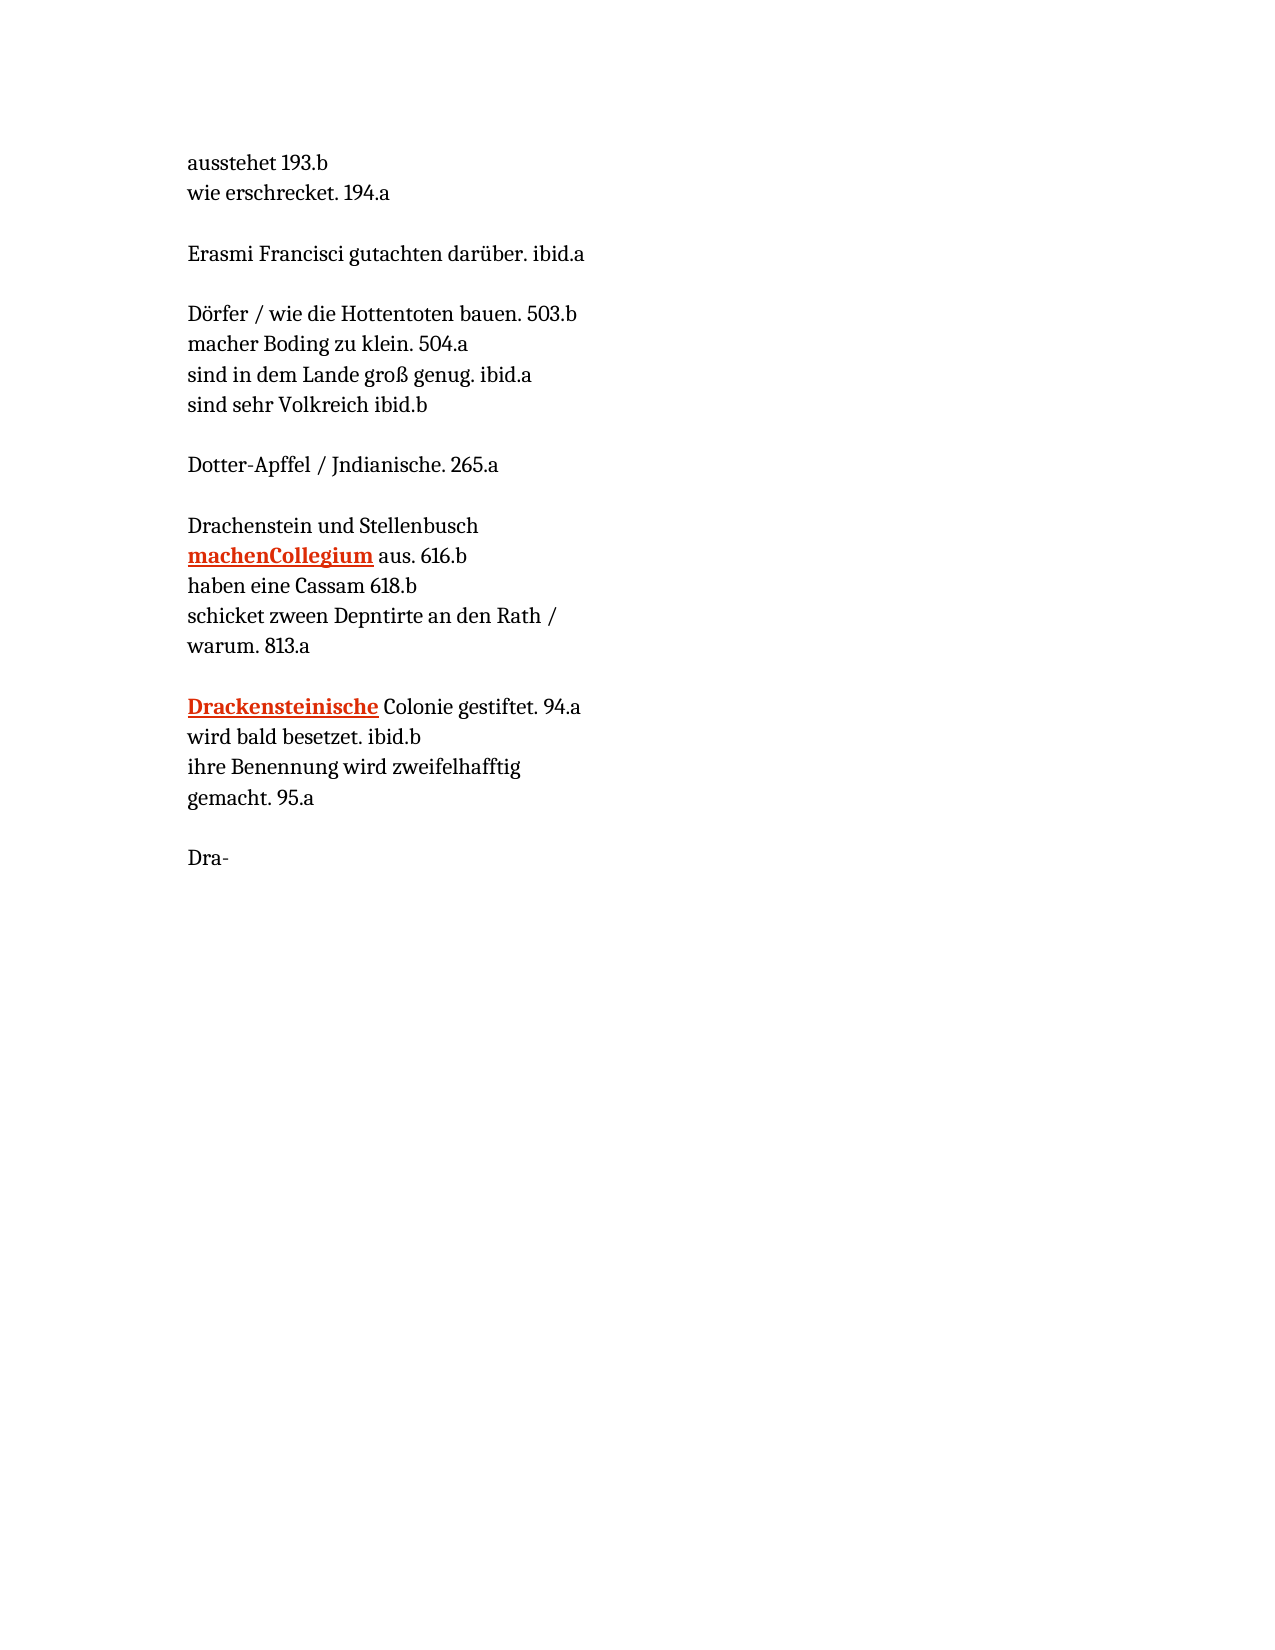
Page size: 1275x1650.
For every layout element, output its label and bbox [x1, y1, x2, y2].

text [187, 150, 600, 871]
